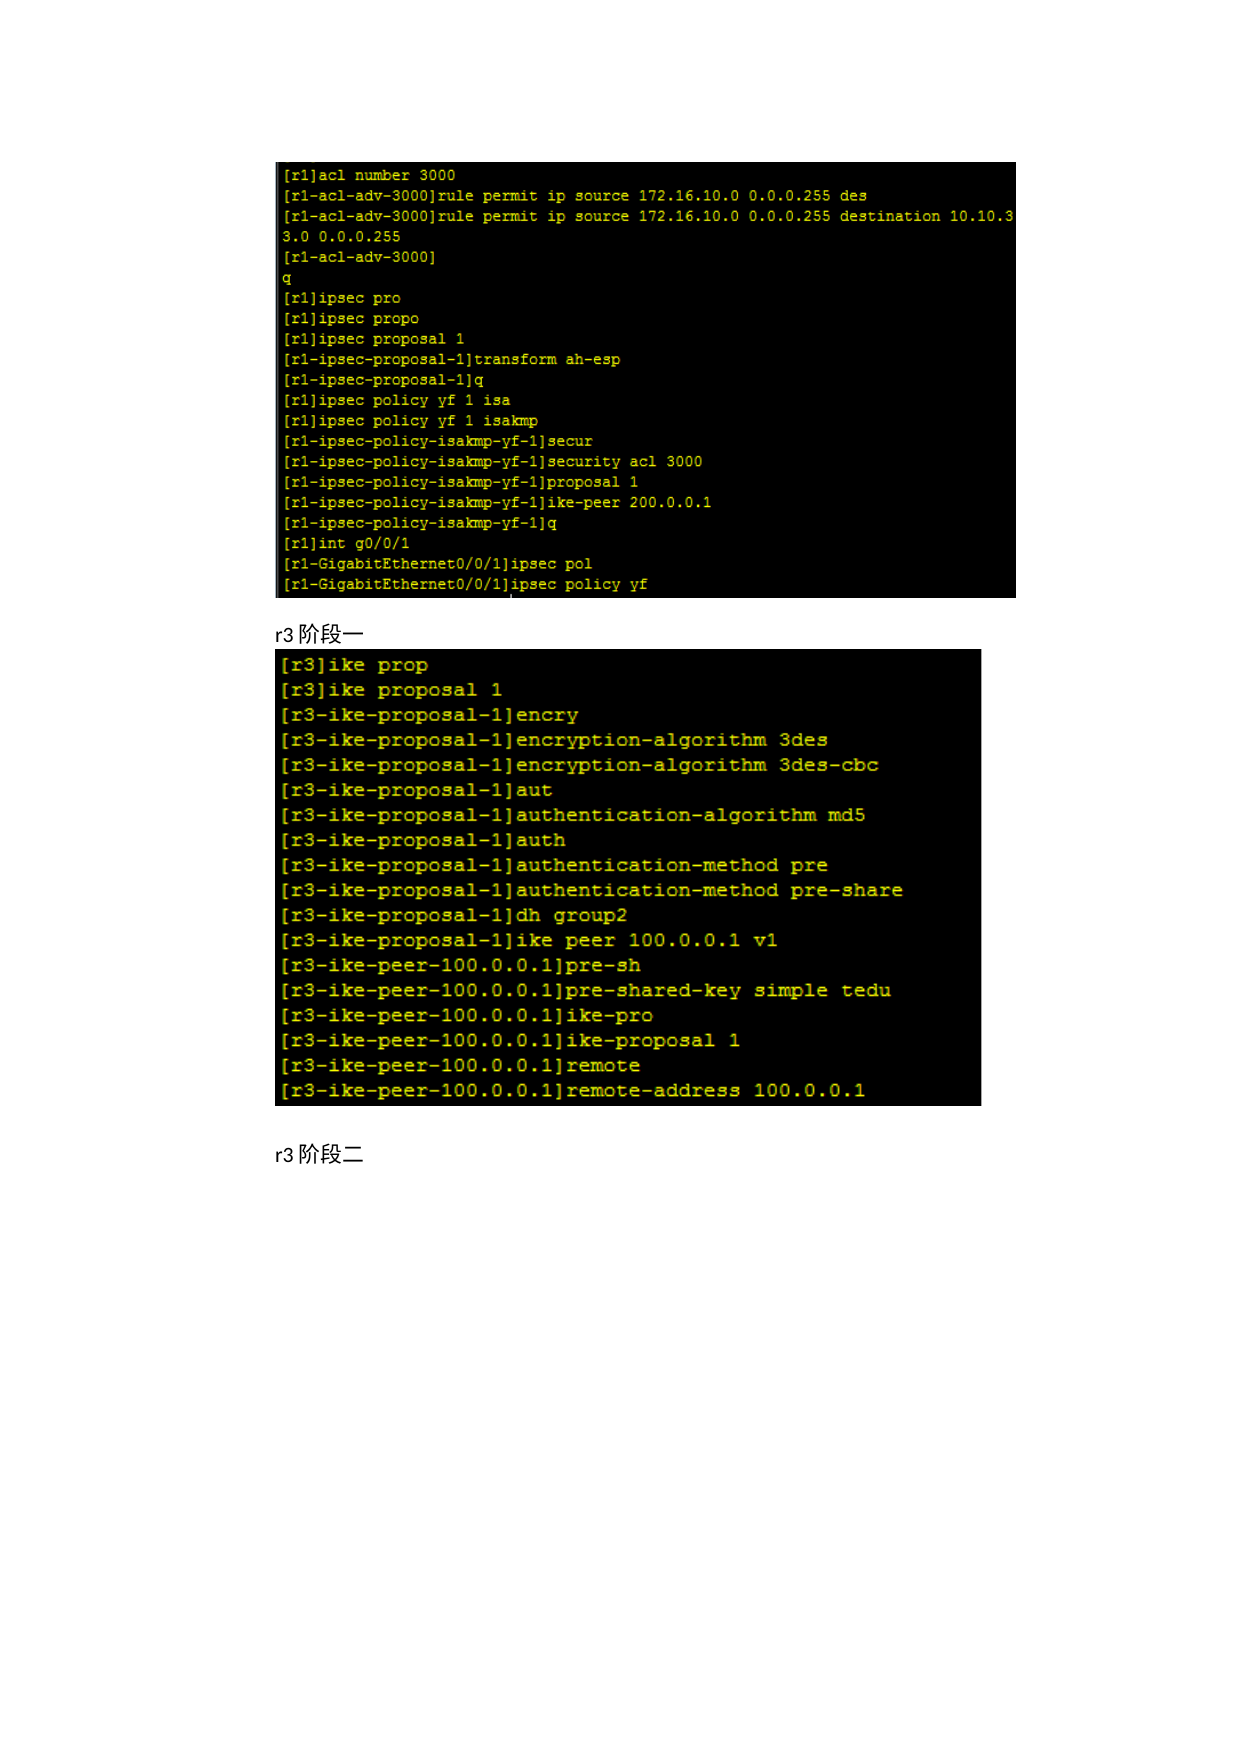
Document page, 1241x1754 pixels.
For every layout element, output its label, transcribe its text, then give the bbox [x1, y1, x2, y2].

picture [275, 649, 982, 1106]
text r3阶段二 [231, 1137, 1053, 1169]
picture [275, 162, 1016, 598]
text r3阶段一 [187, 617, 1053, 649]
